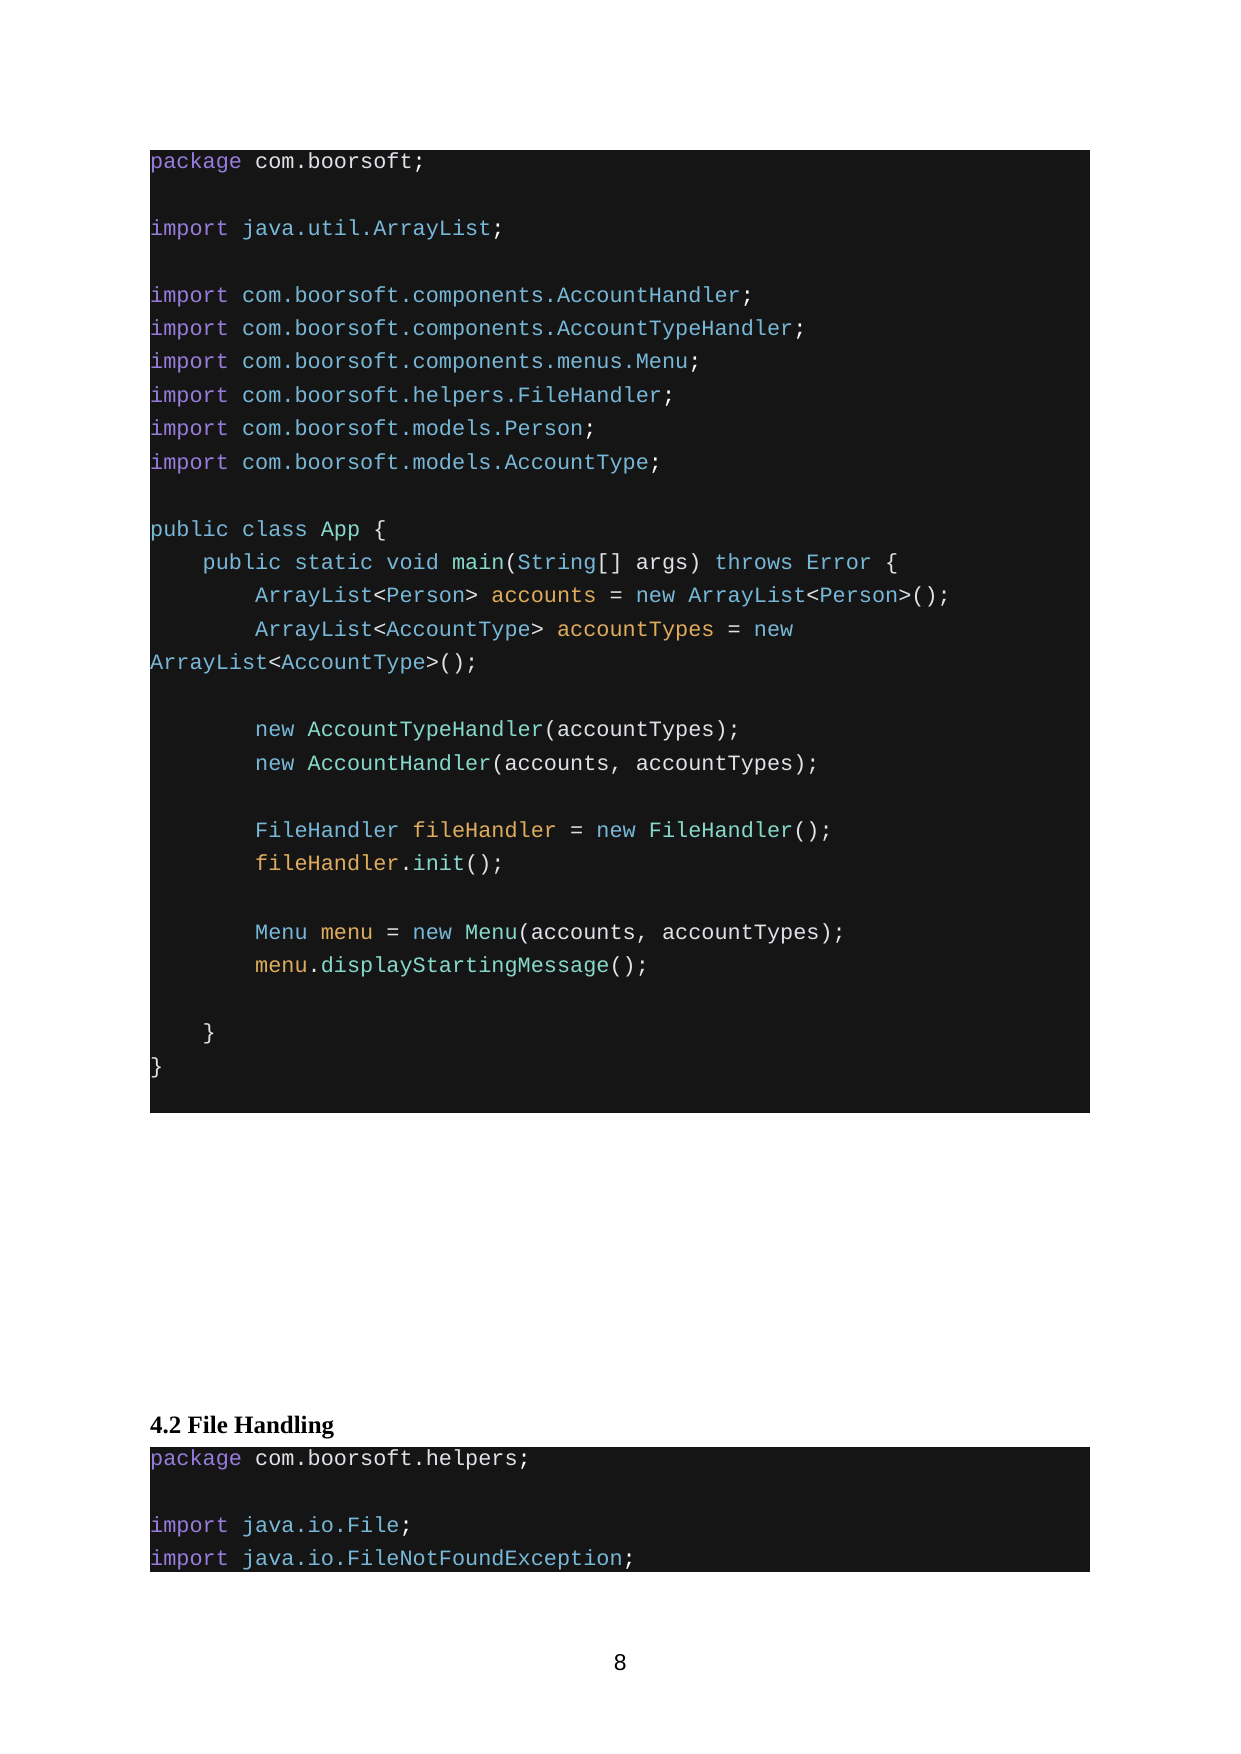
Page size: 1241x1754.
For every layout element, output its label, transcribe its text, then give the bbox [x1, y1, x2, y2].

text } [150, 1021, 1090, 1046]
text import java.util.ArrayList; [150, 217, 1090, 242]
text Menu menu = new Menu(accounts, accountTypes); [150, 921, 1090, 946]
subtitle 4.2 File Handling [150, 1410, 1090, 1439]
text import com.boorsoft.components.menus.Menu; [150, 351, 1090, 375]
text import java.io.File; [150, 1514, 1090, 1539]
text new AccountHandler(accounts, accountTypes); [150, 752, 1090, 777]
text import com.boorsoft.models.AccountType; [150, 451, 1090, 476]
text package com.boorsoft.helpers; [150, 1447, 1090, 1472]
text public static void main(String[] args) throws Error { [150, 551, 1090, 576]
text public class App { [150, 518, 1090, 543]
text menu.displayStartingMessage(); [150, 954, 1090, 979]
text FileHandler fileHandler = new FileHandler(); [150, 819, 1090, 843]
text import com.boorsoft.components.AccountTypeHandler; [150, 317, 1090, 342]
text ArrayList<AccountType> accountTypes = new ArrayList<AccountType>(); [150, 618, 1090, 676]
text import java.io.FileNotFoundException; [150, 1547, 1090, 1572]
text new AccountTypeHandler(accountTypes); [150, 718, 1090, 743]
text import com.boorsoft.helpers.FileHandler; [150, 384, 1090, 409]
text package com.boorsoft; [150, 150, 1090, 175]
text import com.boorsoft.components.AccountHandler; [150, 284, 1090, 308]
text fileHandler.init(); [150, 852, 1090, 877]
text import com.boorsoft.models.Person; [150, 417, 1090, 442]
text } [150, 1055, 1090, 1080]
text ArrayList<Person> accounts = new ArrayList<Person>(); [150, 585, 1090, 609]
